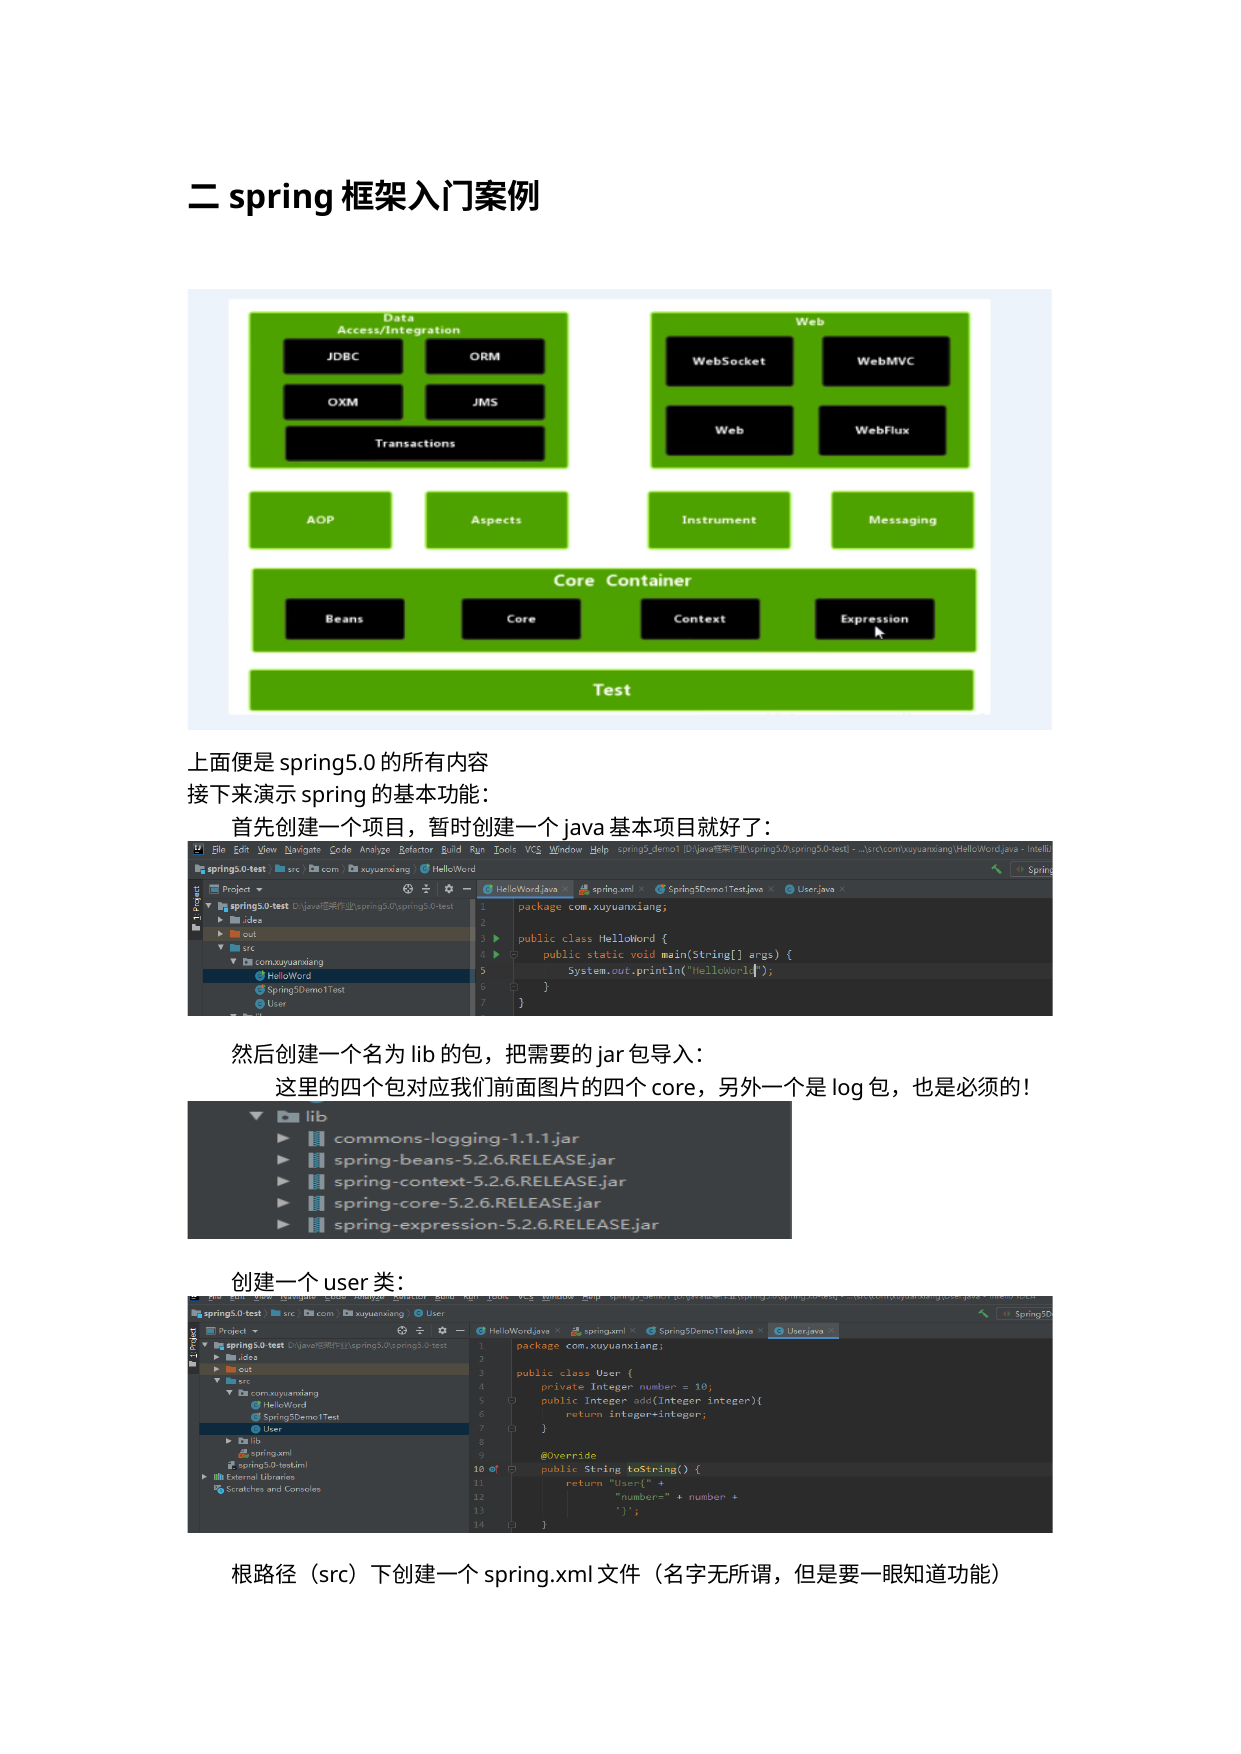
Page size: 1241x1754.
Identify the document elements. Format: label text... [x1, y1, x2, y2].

picture [187, 1296, 1053, 1533]
picture [187, 841, 1053, 1016]
picture [187, 289, 1052, 730]
text 接下来演示spring的基本功能： [187, 777, 1053, 809]
text 创建一个user类： [187, 1264, 1053, 1296]
text 然后创建一个名为lib的包，把需要的jar包导入： [187, 1037, 1053, 1069]
text 这里的四个包对应我们前面图片的四个core，另外一个是log包，也是必须的！ [231, 1069, 1053, 1102]
subtitle 二 spring框架入门案例 [187, 162, 1053, 227]
text 上面便是spring5.0的所有内容 [187, 744, 1053, 777]
picture [187, 1101, 792, 1239]
text 根路径（src）下创建一个spring.xml文件（名字无所谓，但是要一眼知道功能） [187, 1557, 1053, 1589]
text 首先创建一个项目，暂时创建一个java基本项目就好了： [187, 809, 1053, 841]
